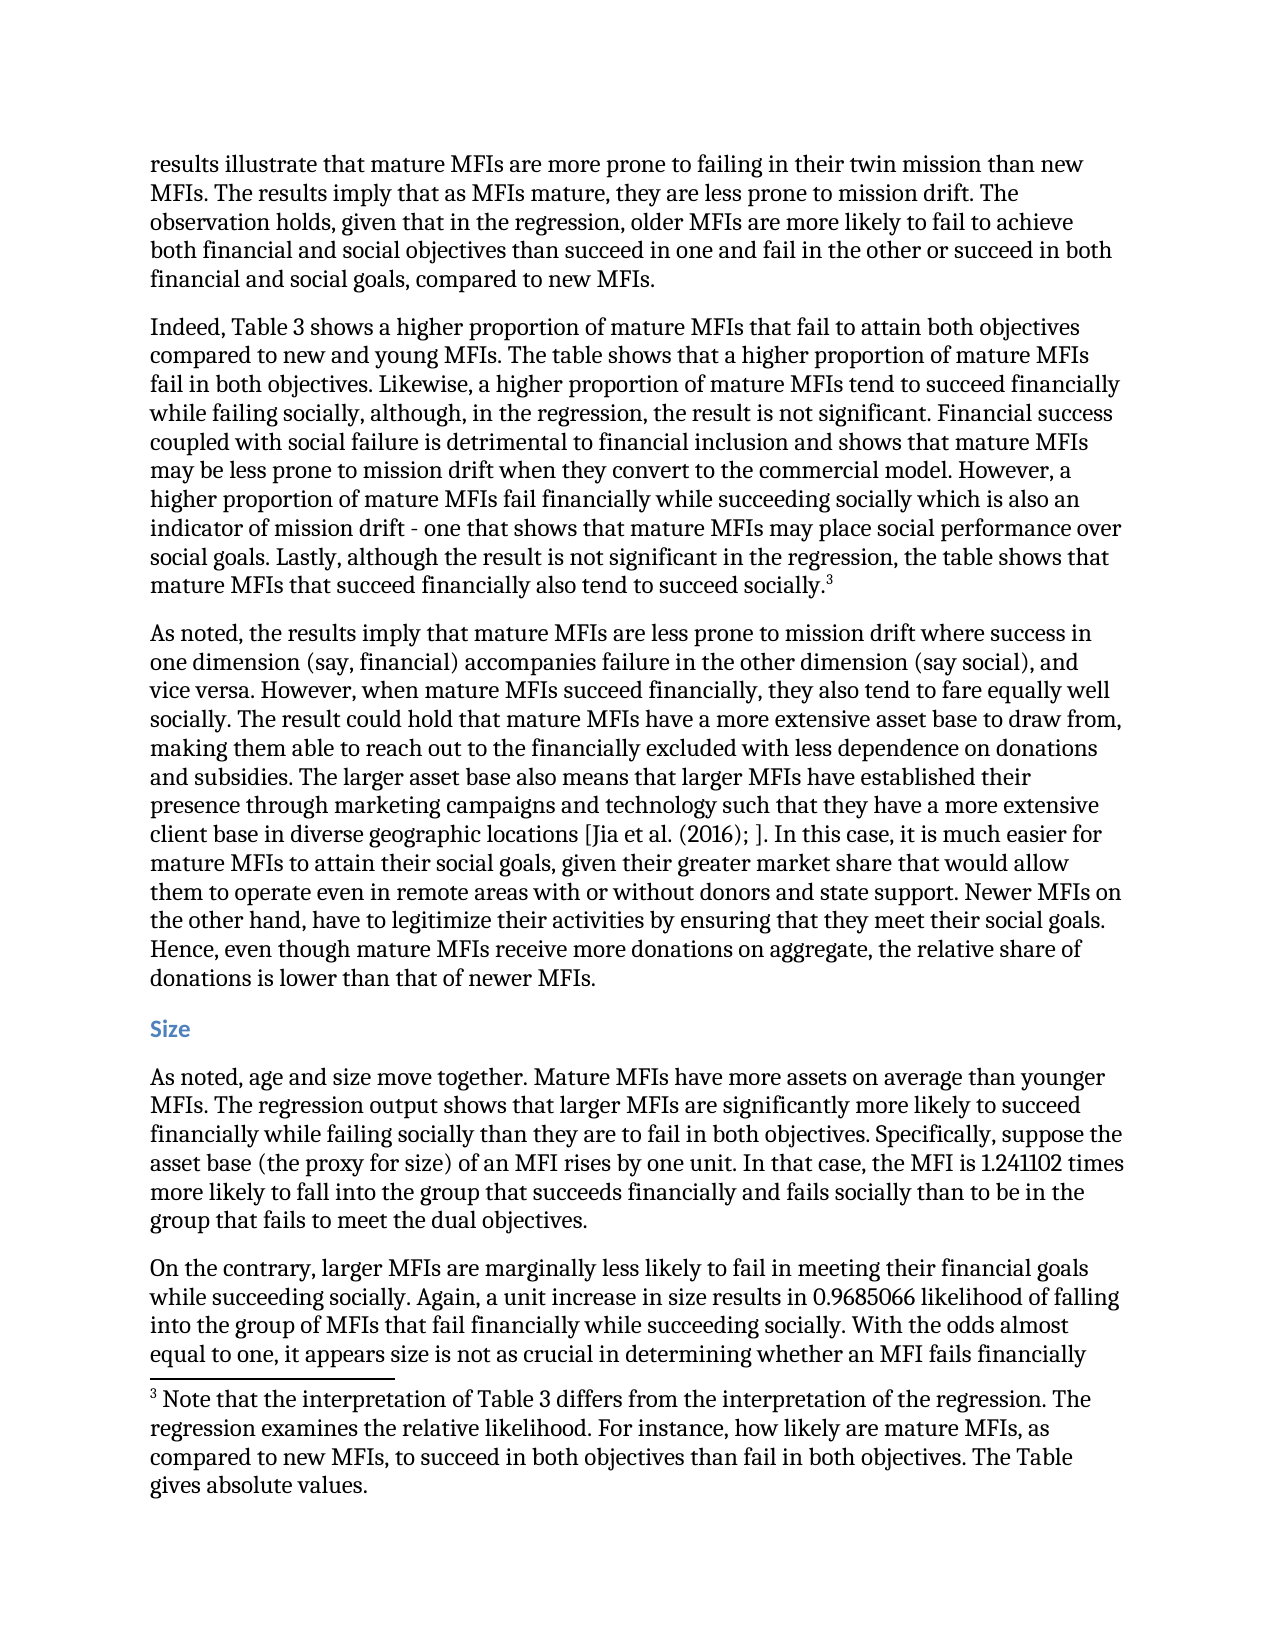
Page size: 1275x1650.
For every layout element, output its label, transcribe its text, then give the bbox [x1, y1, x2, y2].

text As noted, the results imply that mature MFIs are less prone to mission drift where success in one dimension (say, financial) accompanies failure in the other dimension (say social), and vice versa. However, when mature MFIs succeed financially, they also tend to fare equally well socially. The result could hold that mature MFIs have a more extensive asset base to draw from, making them able to reach out to the financially excluded with less dependence on donations and subsidies. The larger asset base also means that larger MFIs have established their presence through marketing campaigns and technology such that they have a more extensive client base in diverse geographic locations [Jia et al. (2016); ]. In this case, it is much easier for mature MFIs to attain their social goals, given their greater market share that would allow them to operate even in remote areas with or without donors and state support. Newer MFIs on the other hand, have to legitimize their activities by ensuring that they meet their social goals. Hence, even though mature MFIs receive more donations on aggregate, the relative share of donations is lower than that of newer MFIs. [150, 619, 1125, 992]
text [150, 150, 1125, 294]
text Indeed, Table 3 shows a higher proportion of mature MFIs that fail to attain both objectives compared to new and young MFIs. The table shows that a higher proportion of mature MFIs fail in both objectives. Likewise, a higher proportion of mature MFIs tend to succeed financially while failing socially, although, in the regression, the result is not significant. Financial success coupled with social failure is detrimental to financial inclusion and shows that mature MFIs may be less prone to mission drift when they convert to the commercial model. However, a higher proportion of mature MFIs fail financially while succeeding socially which is also an indicator of mission drift - one that shows that mature MFIs may place social performance over social goals. Lastly, although the result is not significant in the regression, the table shows that mature MFIs that succeed financially also tend to succeed socially. [150, 312, 1125, 600]
subtitle Size [150, 1013, 1125, 1044]
text As noted, age and size move together. Mature MFIs have more assets on average than younger MFIs. The regression output shows that larger MFIs are significantly more likely to succeed financially while failing socially than they are to fail in both objectives. Specifically, suppose the asset base (the proxy for size) of an MFI rises by one unit. In that case, the MFI is 1.241102 times more likely to fall into the group that succeeds financially and fails socially than to be in the group that fails to meet the dual objectives. [150, 1063, 1125, 1235]
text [150, 1254, 1125, 1369]
